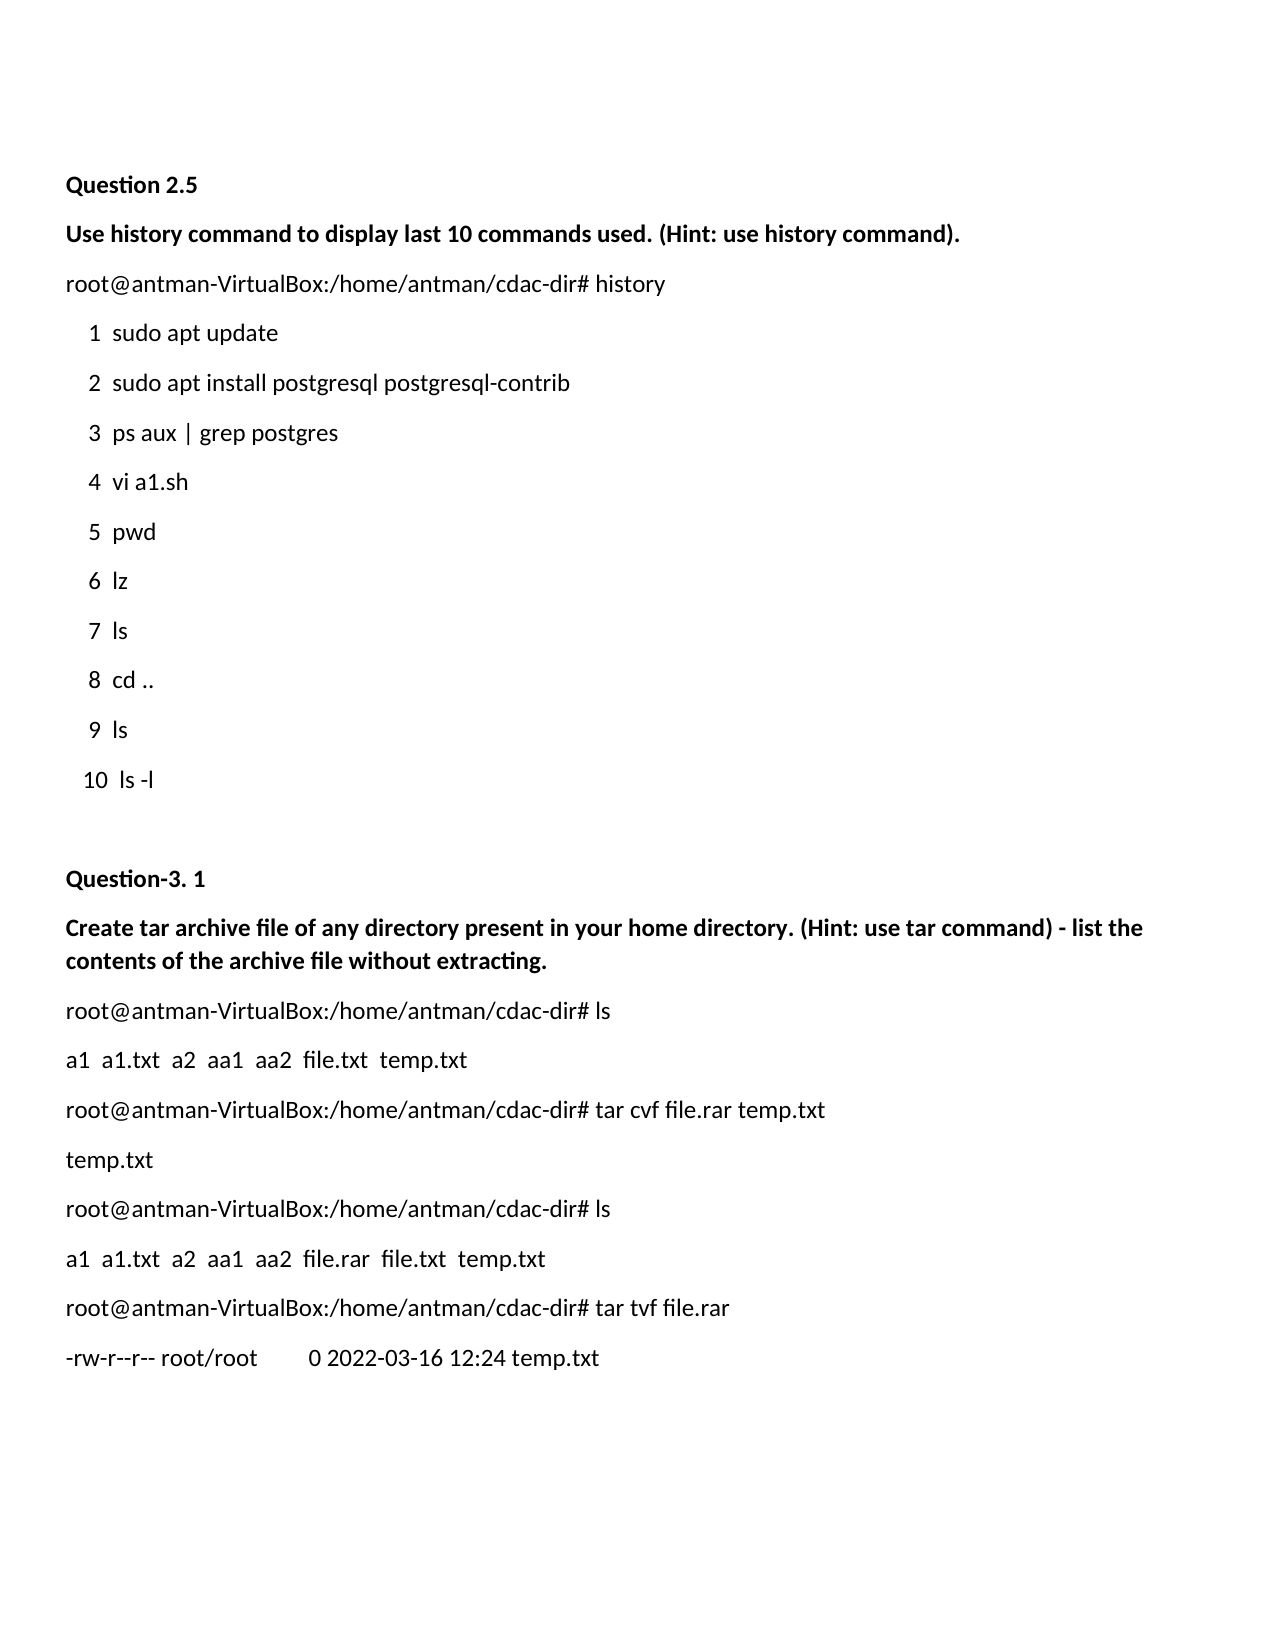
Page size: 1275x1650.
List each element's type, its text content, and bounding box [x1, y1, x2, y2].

text 7 ls [66, 615, 1219, 646]
text root@antman-VirtualBox:/home/antman/cdac-dir# ls [66, 1193, 1219, 1224]
text 2 sudo apt install postgresql postgresql-contrib [66, 367, 1219, 398]
text 1 sudo apt update [66, 317, 1219, 348]
text 5 pwd [66, 516, 1219, 546]
text 9 ls [66, 714, 1219, 745]
text root@antman-VirtualBox:/home/antman/cdac-dir# tar tvf file.rar [66, 1292, 1219, 1323]
text Question-3. 1 [66, 863, 1219, 893]
text a1 a1.txt a2 aa1 aa2 file.txt temp.txt [66, 1044, 1219, 1075]
text temp.txt [66, 1144, 1219, 1174]
text 8 cd .. [66, 664, 1219, 695]
text root@antman-VirtualBox:/home/antman/cdac-dir# tar cvf file.rar temp.txt [66, 1094, 1219, 1125]
text Create tar archive file of any directory present in your home directory. (Hint: use tar command) - list the contents of the archive file without extracting. [66, 912, 1219, 976]
text Use history command to display last 10 commands used. (Hint: use history command). [66, 218, 1219, 249]
text 6 lz [66, 565, 1219, 596]
text root@antman-VirtualBox:/home/antman/cdac-dir# ls [66, 995, 1219, 1026]
text 10 ls -l [66, 764, 1219, 794]
text Question 2.5 [66, 169, 1219, 199]
text 3 ps aux | grep postgres [66, 417, 1219, 447]
text a1 a1.txt a2 aa1 aa2 file.rar file.txt temp.txt [66, 1243, 1219, 1273]
text root@antman-VirtualBox:/home/antman/cdac-dir# history [66, 268, 1219, 298]
text -rw-r--r-- root/root 0 2022-03-16 12:24 temp.txt [66, 1342, 1219, 1373]
text 4 vi a1.sh [66, 466, 1219, 497]
